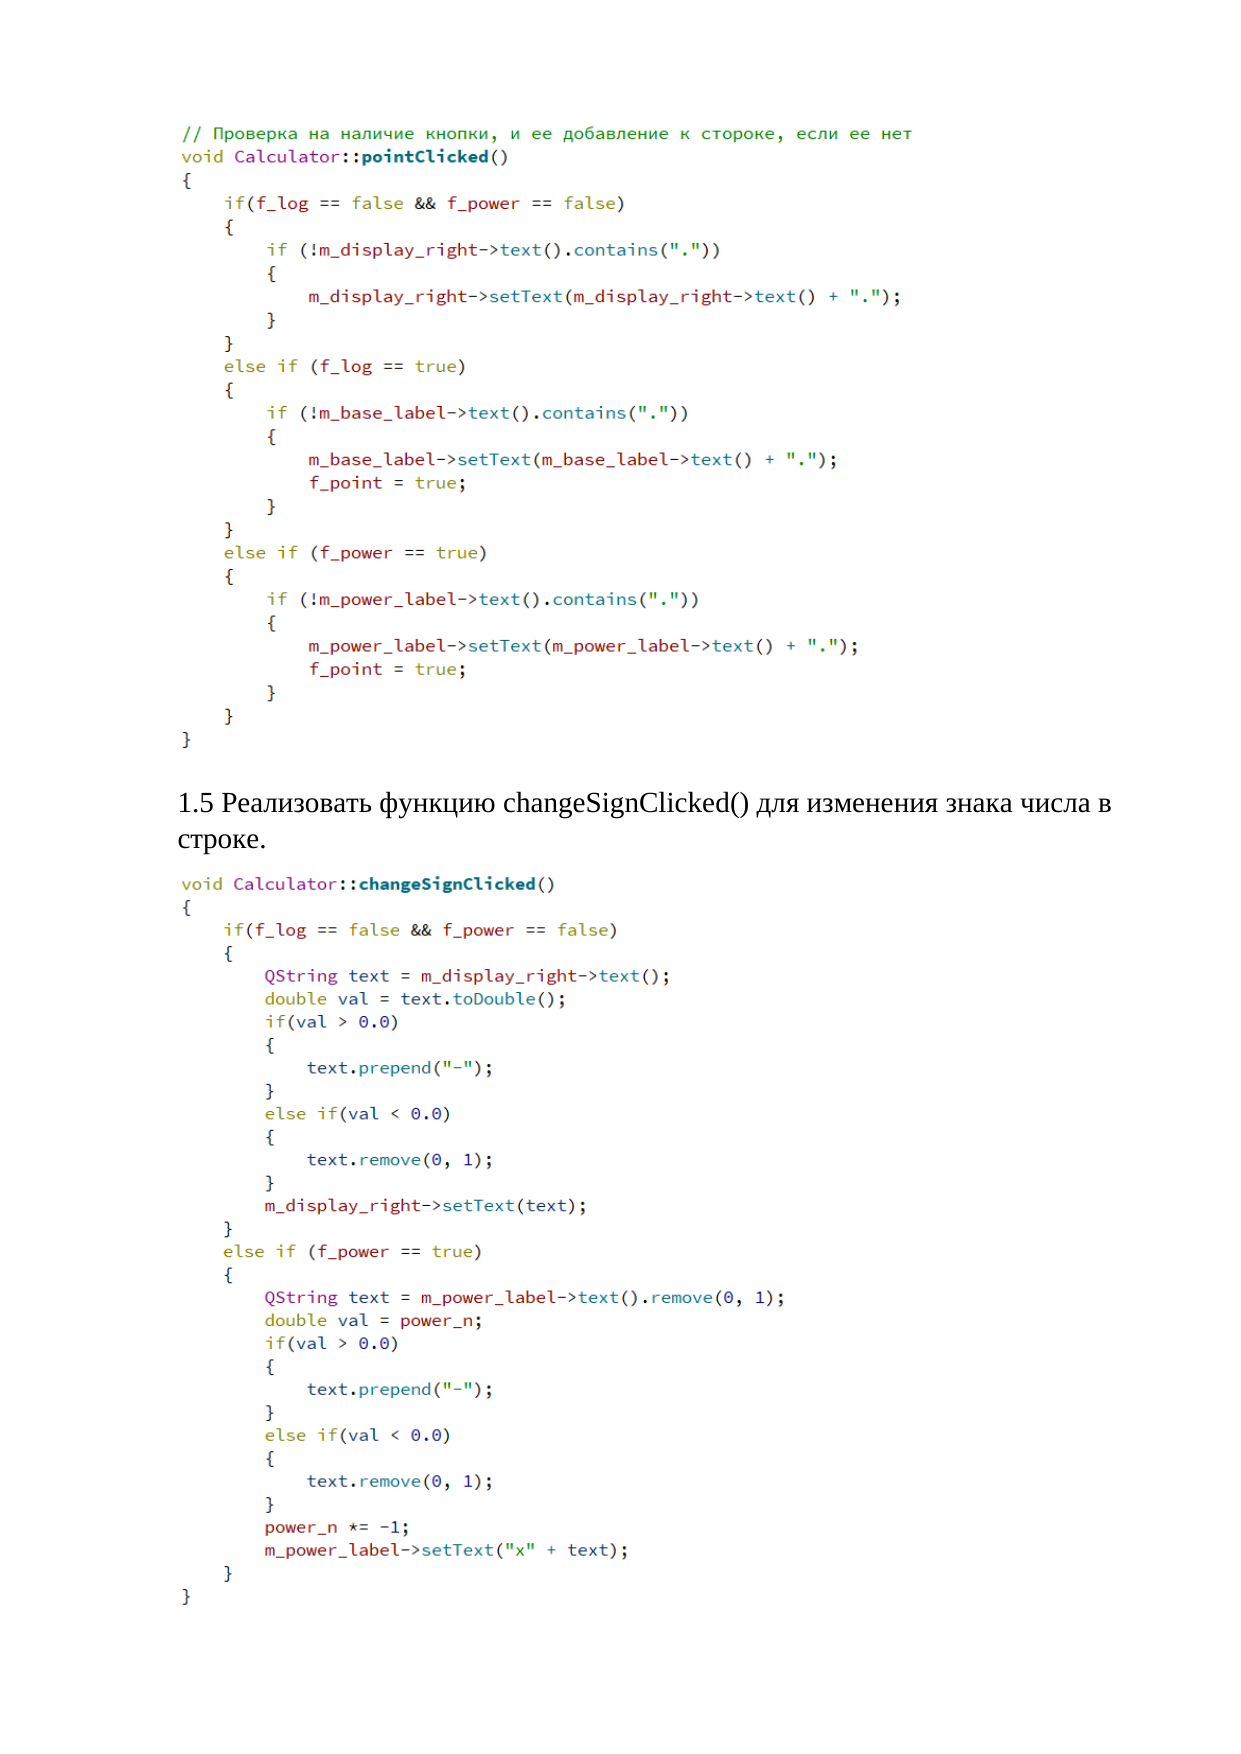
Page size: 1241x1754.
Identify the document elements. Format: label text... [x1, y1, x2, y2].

picture [177, 118, 918, 767]
text 1.5 Реализовать функцию changeSignClicked() для изменения знака числа в строке. [177, 785, 1152, 854]
picture [177, 872, 791, 1611]
